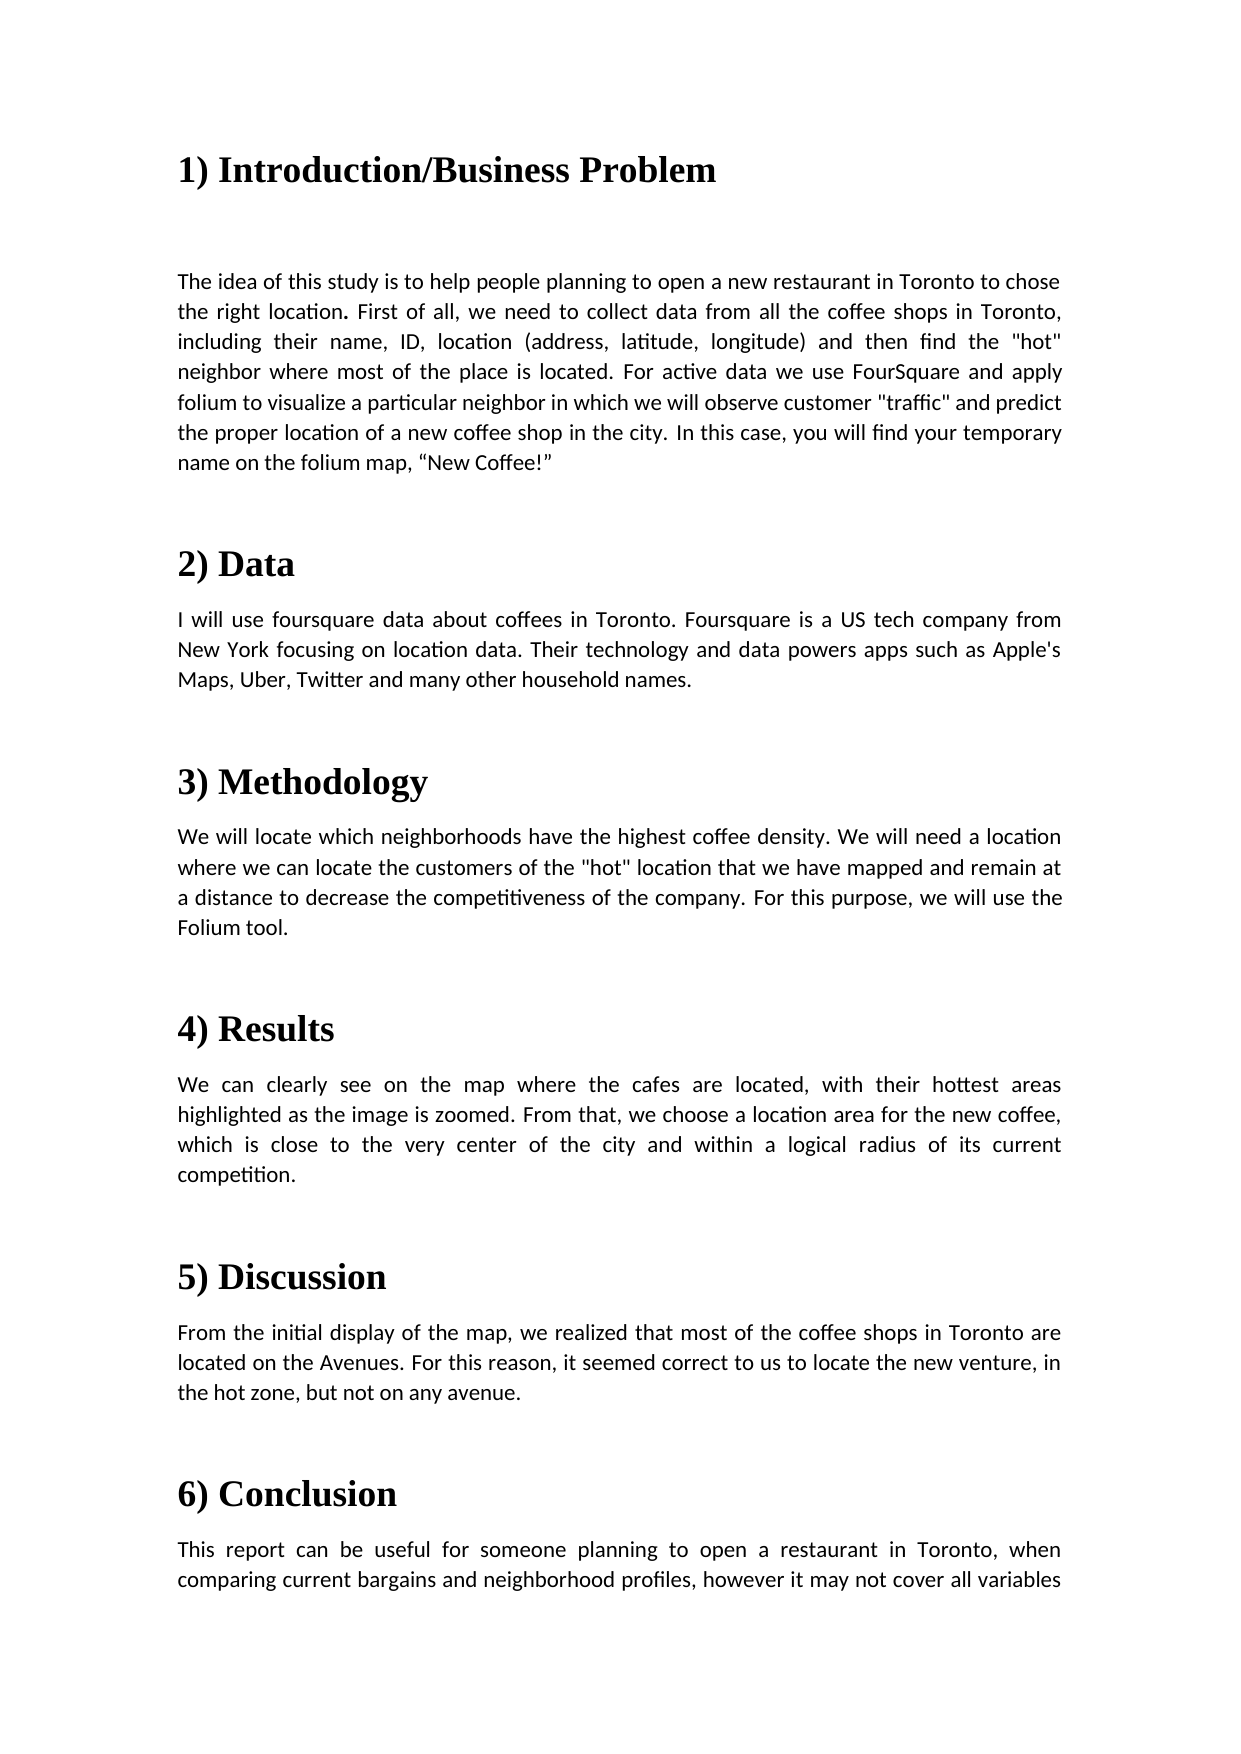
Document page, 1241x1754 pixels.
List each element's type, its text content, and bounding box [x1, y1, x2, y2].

text I will use foursquare data about coffees in Toronto. Foursquare is a US tech company from New York focusing on location data. Their technology and data powers apps such as Apple's Maps, Uber, Twitter and many other household names. [177, 605, 1063, 693]
text We can clearly see on the map where the cafes are located, with their hottest areas highlighted as the image is zoomed. From that, we choose a location area for the new coffee, which is close to the very center of the city and within a logical radius of its current competition. [177, 1070, 1063, 1189]
text 6) Conclusion [177, 1472, 1063, 1515]
text We will locate which neighborhoods have the highest coffee density. We will need a location where we can locate the customers of the "hot" location that we have mapped and remain at a distance to decrease the competitiveness of the company. For this purpose, we will use the Folium tool. [177, 822, 1063, 941]
text 4) Results [177, 1007, 1063, 1050]
text 1) Introduction/Business Problem [177, 148, 1063, 191]
text The idea of this study is to help people planning to open a new restaurant in Toronto to chose the right location. First of all, we need to collect data from all the coffee shops in Toronto, including their name, ID, location (address, latitude, longitude) and then find the "hot" neighbor where most of the place is located. For active data we use FourSquare and apply folium to visualize a particular neighbor in which we will observe customer "traffic" and predict the proper location of a new coffee shop in the city. In this case, you will find your temporary name on the folium map, “New Coffee!” [177, 267, 1063, 476]
text From the initial display of the map, we realized that most of the coffee shops in Toronto are located on the Avenues. For this reason, it seemed correct to us to locate the new venture, in the hot zone, but not on any avenue. [177, 1318, 1063, 1406]
text 2) Data [177, 542, 1063, 585]
text 5) Discussion [177, 1254, 1063, 1297]
text 3) Methodology [177, 759, 1063, 802]
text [177, 1535, 1063, 1593]
